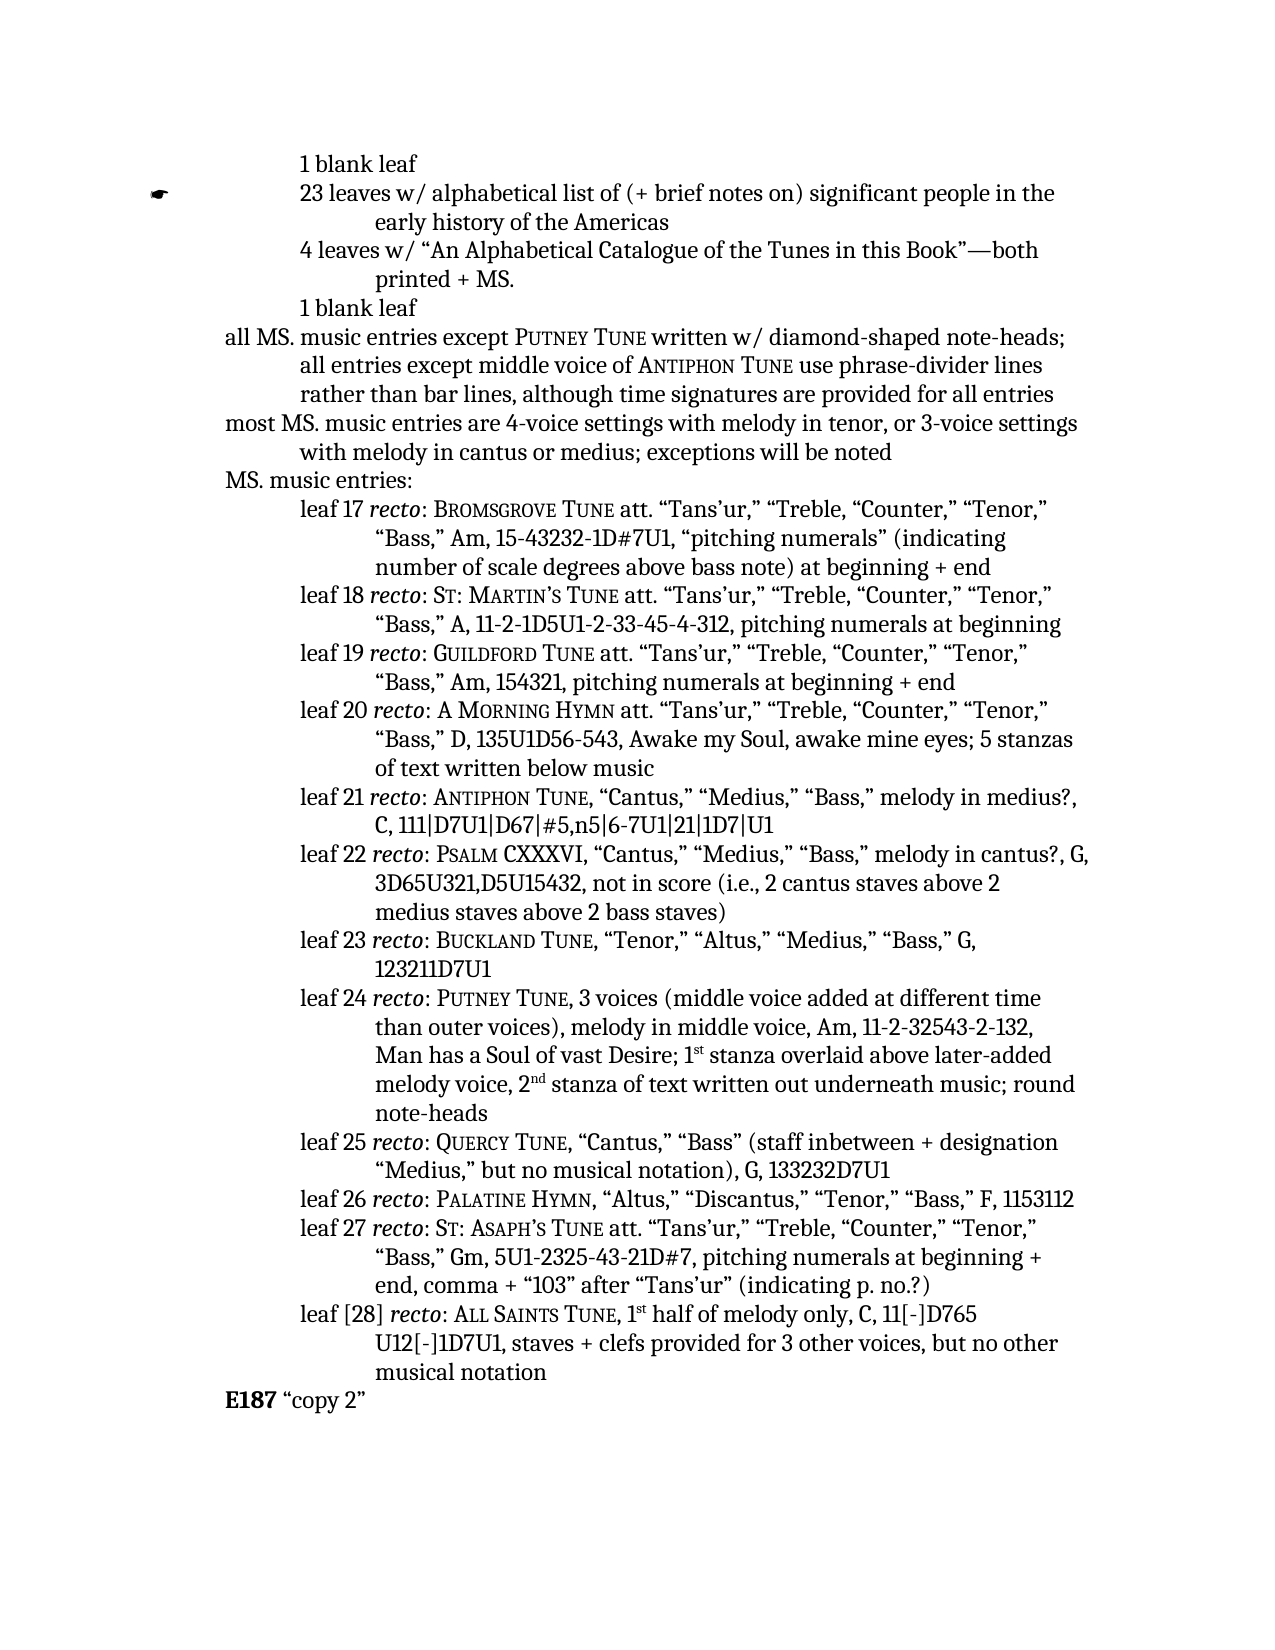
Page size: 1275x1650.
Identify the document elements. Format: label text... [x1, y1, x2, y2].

text note-heads [150, 1099, 1125, 1127]
text 1 blank leaf [150, 150, 1125, 179]
text leaf 20 recto: A Morning Hymn att. “Tans’ur,” “Treble, “Counter,” “Tenor,” [150, 696, 1125, 725]
text end, comma + “103” after “Tans’ur” (indicating p. no.?) [150, 1271, 1125, 1300]
text “Bass,” Am, 15-43232-1D#7U1, “pitching numerals” (indicating [150, 524, 1125, 552]
text E187 “copy 2” [150, 1386, 1125, 1415]
text U12[-]1D7U1, staves + clefs provided for 3 other voices, but no other [150, 1329, 1125, 1357]
text “Bass,” Am, 154321, pitching numerals at beginning + end [150, 667, 1125, 696]
text leaf 23 recto: Buckland Tune, “Tenor,” “Altus,” “Medius,” “Bass,” G, [150, 926, 1125, 955]
text leaf 18 recto: St: Martin’s Tune att. “Tans’ur,” “Treble, “Counter,” “Tenor,” [150, 581, 1125, 610]
text leaf 27 recto: St: Asaph’s Tune att. “Tans’ur,” “Treble, “Counter,” “Tenor,” [150, 1214, 1125, 1242]
text “Medius,” but no musical notation), G, 133232D7U1 [150, 1156, 1125, 1185]
text of text written below music [150, 754, 1125, 782]
text MS. music entries: [150, 466, 1125, 495]
text leaf 21 recto: Antiphon Tune, “Cantus,” “Medius,” “Bass,” melody in medius?, [150, 782, 1125, 811]
text 3D65U321,D5U15432, not in score (i.e., 2 cantus staves above 2 [150, 869, 1125, 897]
text 4 leaves w/ “An Alphabetical Catalogue of the Tunes in this Book”—both [150, 236, 1125, 265]
text leaf 26 recto: Palatine Hymn, “Altus,” “Discantus,” “Tenor,” “Bass,” F, 1153112 [150, 1185, 1125, 1214]
text “Bass,” A, 11-2-1D5U1-2-33-45-4-312, pitching numerals at beginning [150, 610, 1125, 639]
text most MS. music entries are 4-voice settings with melody in tenor, or 3-voice settings [150, 409, 1125, 437]
text medius staves above 2 bass staves) [150, 897, 1125, 926]
text leaf 25 recto: Quercy Tune, “Cantus,” “Bass” (staff inbetween + designation [150, 1127, 1125, 1156]
text “Bass,” D, 135U1D56-543, Awake my Soul, awake mine eyes; 5 stanzas [150, 725, 1125, 754]
text leaf 19 recto: Guildford Tune att. “Tans’ur,” “Treble, “Counter,” “Tenor,” [150, 639, 1125, 667]
text Man has a Soul of vast Desire; 1st stanza overlaid above later-added [150, 1041, 1125, 1070]
text all entries except middle voice of Antiphon Tune use phrase-divider lines [150, 351, 1125, 380]
text 1 blank leaf [150, 294, 1125, 322]
text leaf 24 recto: Putney Tune, 3 voices (middle voice added at different time [150, 984, 1125, 1012]
text rather than bar lines, although time signatures are provided for all entries [150, 380, 1125, 409]
text with melody in cantus or medius; exceptions will be noted [150, 437, 1125, 466]
text “Bass,” Gm, 5U1-2325-43-21D#7, pitching numerals at beginning + [150, 1242, 1125, 1271]
text leaf [28] recto: All Saints Tune, 1st half of melody only, C, 11[-]D765 [150, 1300, 1125, 1329]
text melody voice, 2nd stanza of text written out underneath music; round [150, 1070, 1125, 1099]
text than outer voices), melody in middle voice, Am, 11-2-32543-2-132, [150, 1012, 1125, 1041]
text 23 leaves w/ alphabetical list of (+ brief notes on) significant people in the [150, 179, 1125, 207]
text number of scale degrees above bass note) at beginning + end [150, 552, 1125, 581]
text leaf 17 recto: Bromsgrove Tune att. “Tans’ur,” “Treble, “Counter,” “Tenor,” [150, 495, 1125, 524]
text leaf 22 recto: Psalm CXXXVI, “Cantus,” “Medius,” “Bass,” melody in cantus?, G, [150, 840, 1125, 869]
text early history of the Americas [150, 207, 1125, 236]
text 123211D7U1 [150, 955, 1125, 984]
text musical notation [150, 1357, 1125, 1386]
text C, 111|D7U1|D67|#5,n5|6-7U1|21|1D7|U1 [150, 811, 1125, 840]
text printed + MS. [150, 265, 1125, 294]
text all MS. music entries except Putney Tune written w/ diamond-shaped note-heads; [150, 322, 1125, 351]
